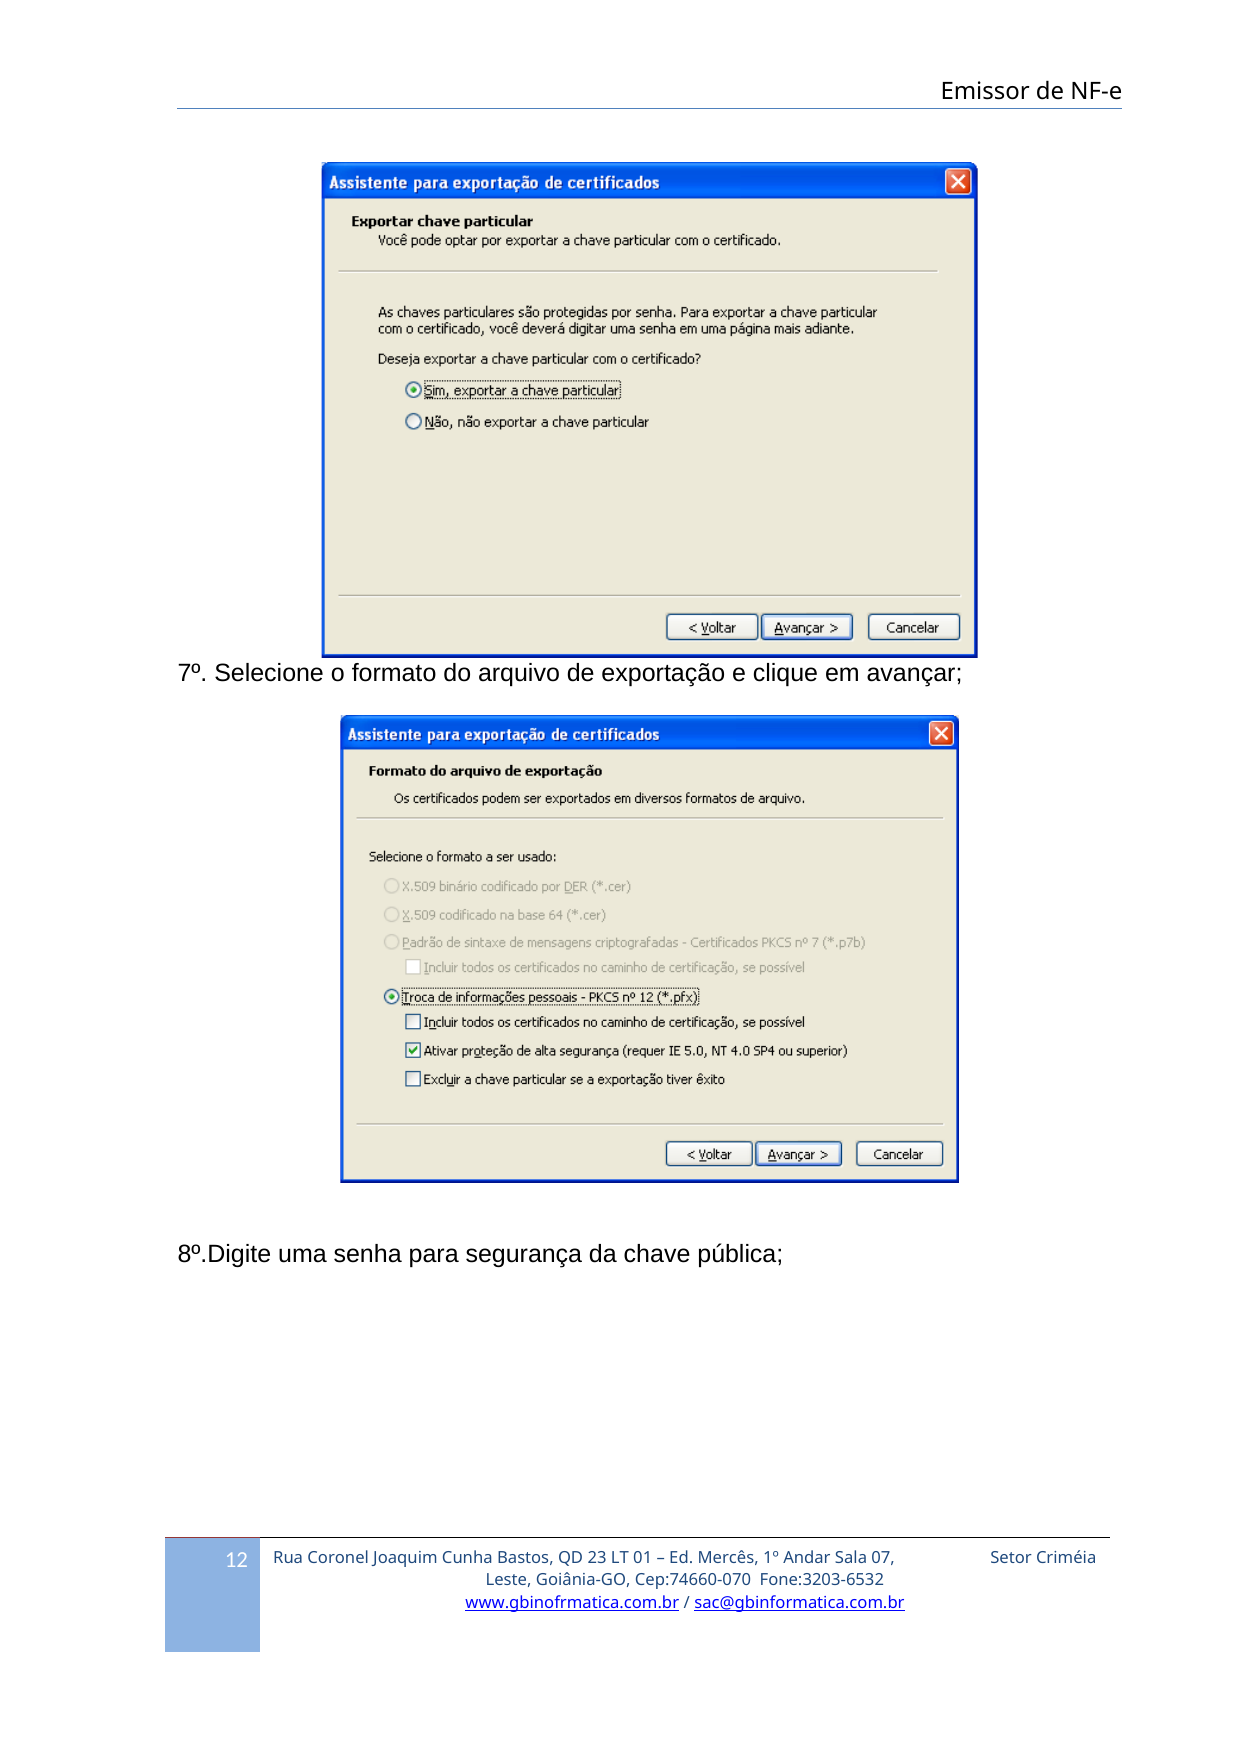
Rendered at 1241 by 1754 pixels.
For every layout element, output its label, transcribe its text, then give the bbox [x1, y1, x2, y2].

picture [321, 162, 978, 658]
text 8º.Digite uma senha para segurança da chave pública; [177, 1239, 1122, 1268]
picture [340, 715, 959, 1183]
text 7º. Selecione o formato do arquivo de exportação e clique em avançar; [177, 658, 1122, 687]
